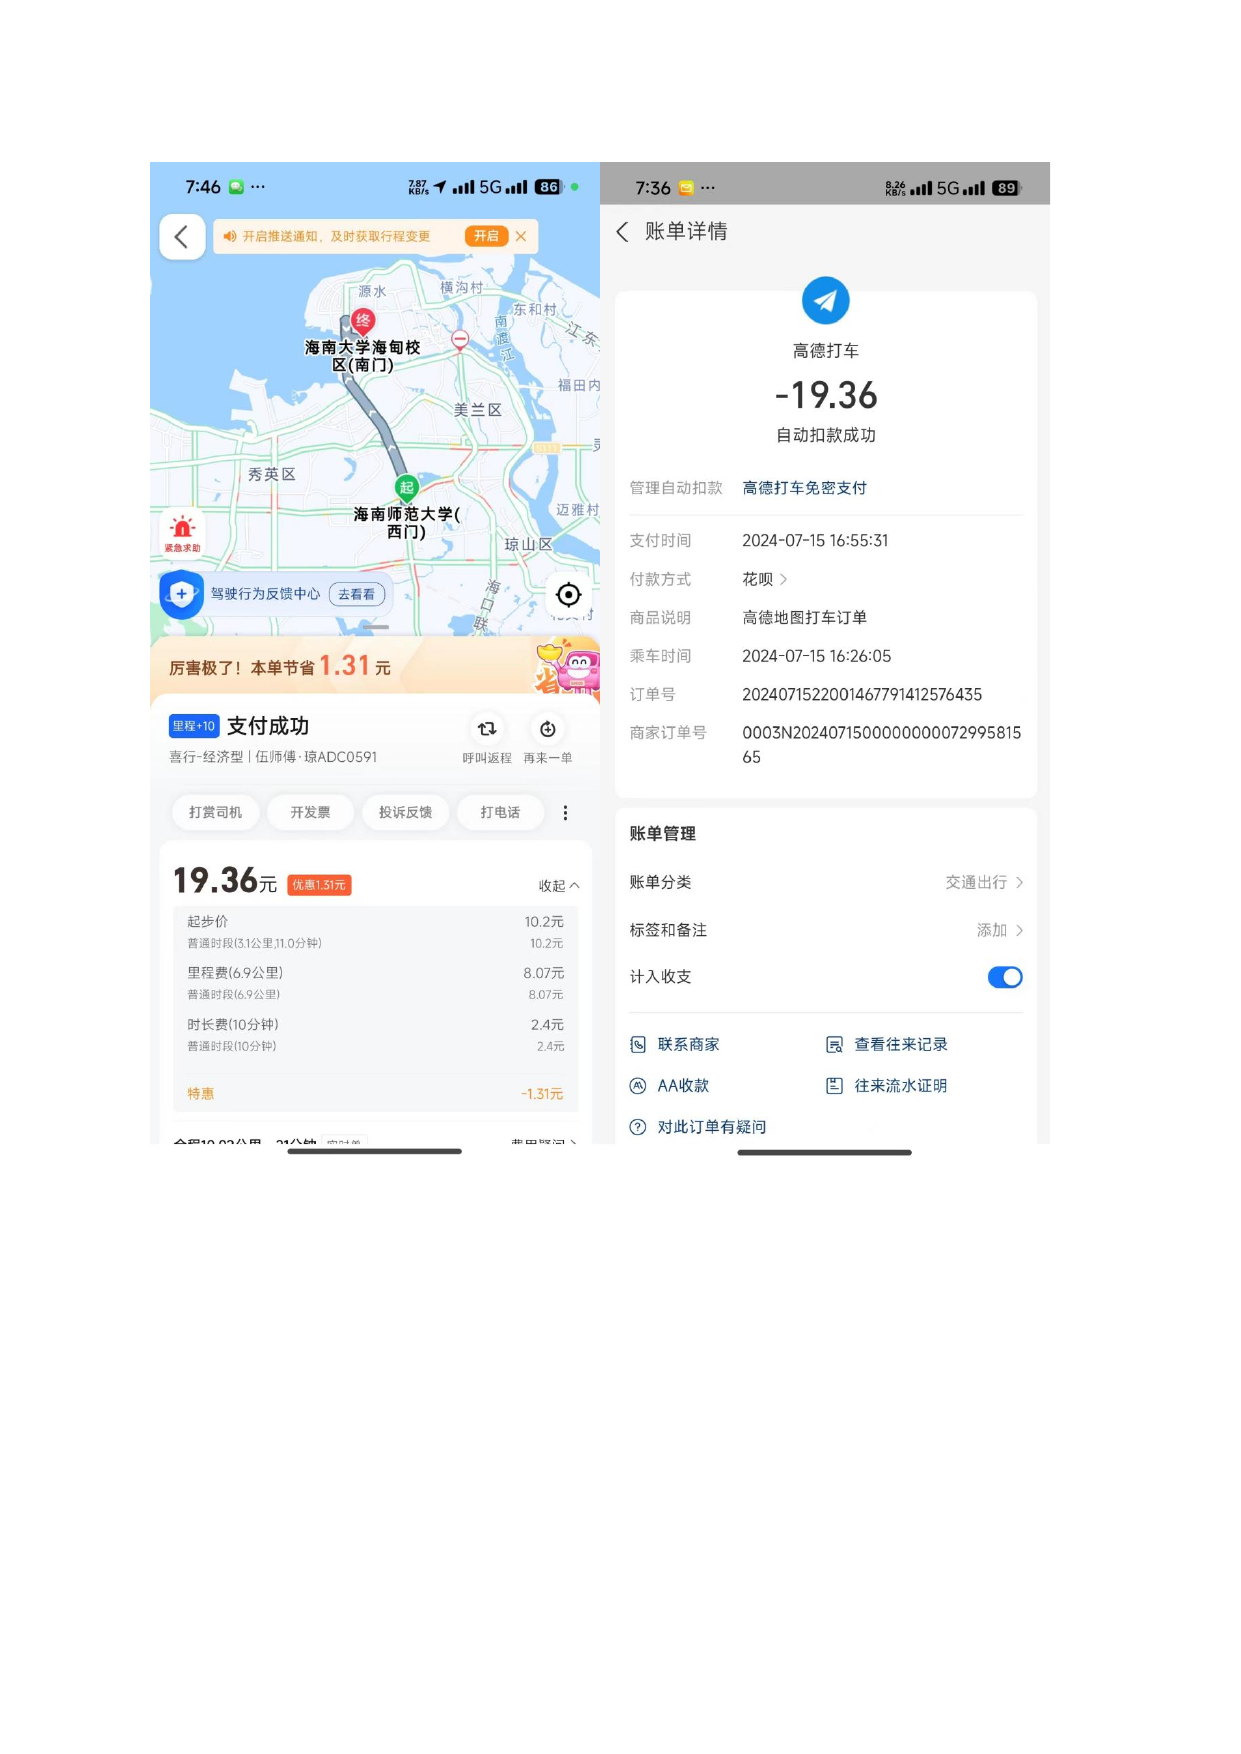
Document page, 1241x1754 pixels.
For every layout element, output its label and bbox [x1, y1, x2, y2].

picture [150, 162, 1050, 1162]
